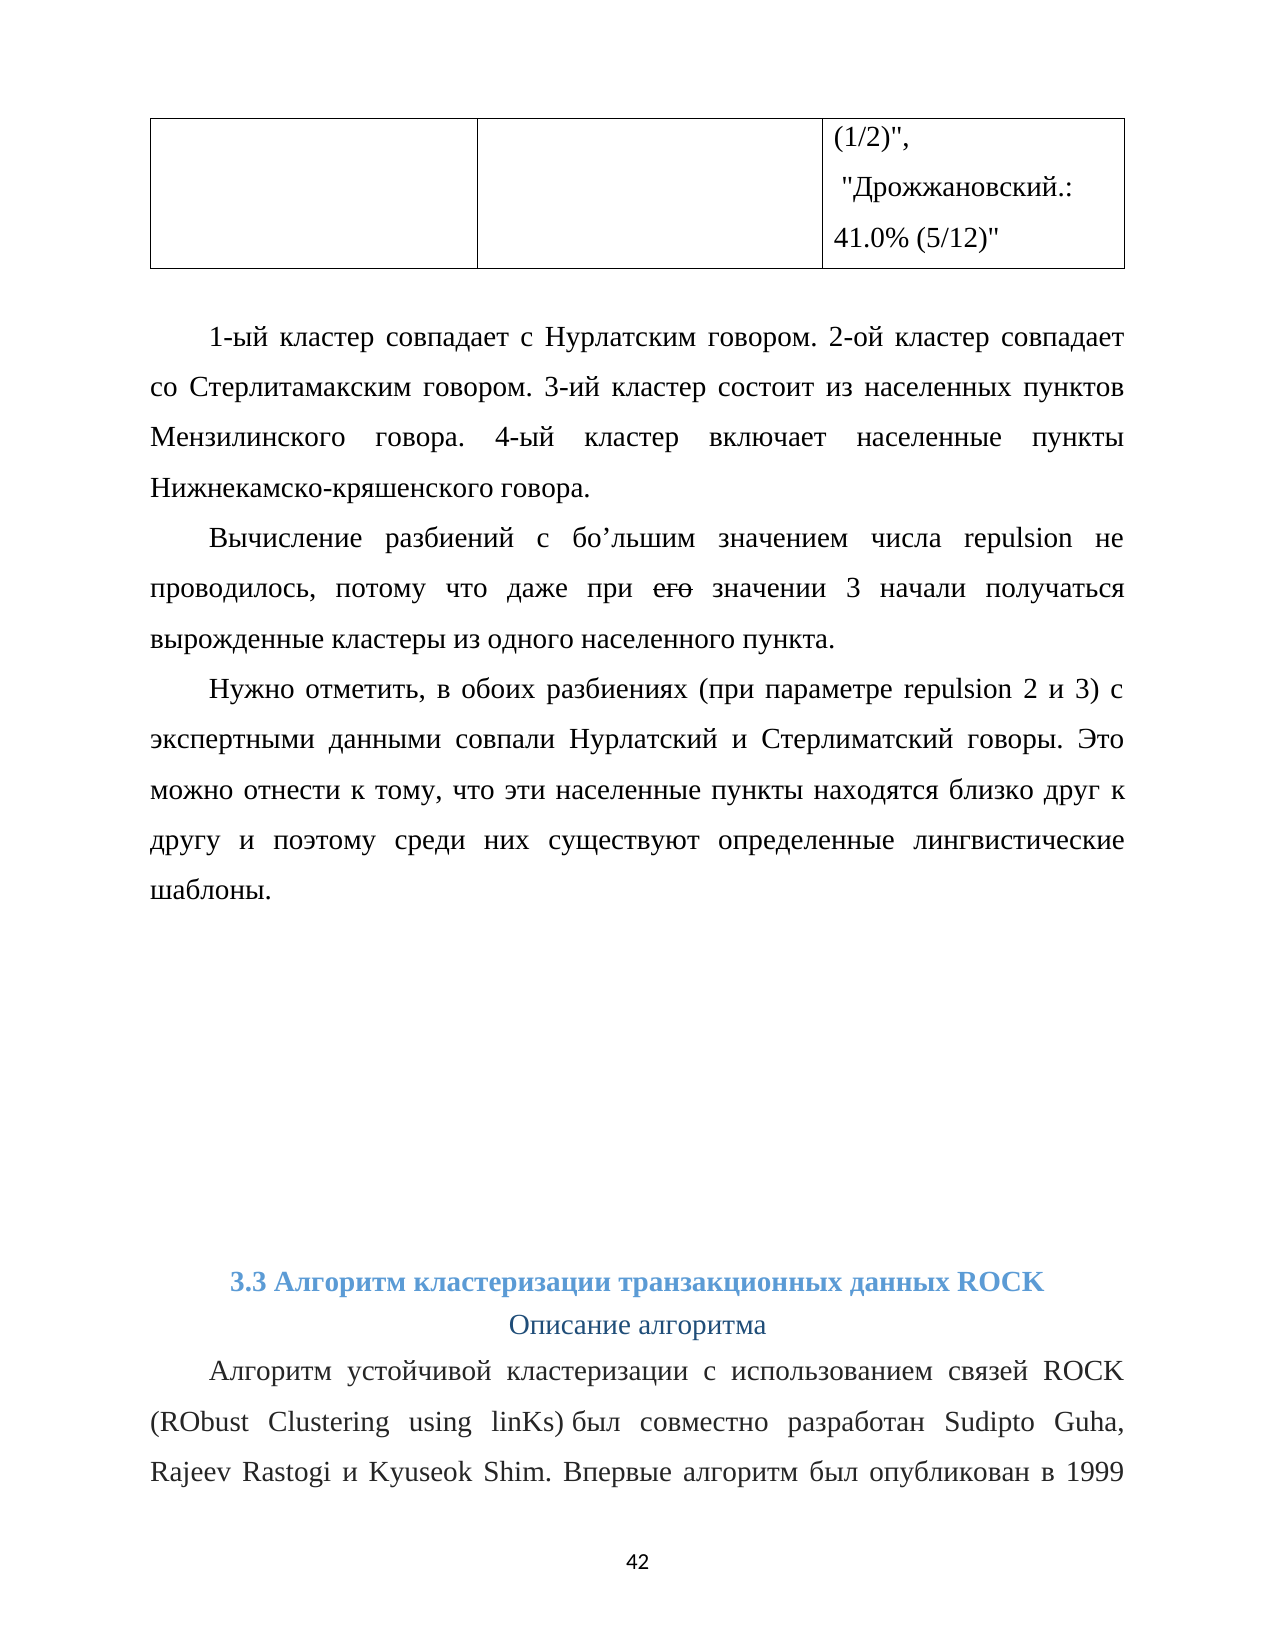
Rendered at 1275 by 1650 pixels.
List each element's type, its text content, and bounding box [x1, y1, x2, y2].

text Вычисление разбиений с бо’льшим значением числа repulsion не проводилось, потому что даже при его значении 3 начали получаться вырожденные кластеры из одного населенного пункта. [150, 520, 1125, 654]
subtitle Описание алгоритма [150, 1307, 1125, 1341]
text Нужно отметить, в обоих разбиениях (при параметре repulsion 2 и 3) с экспертными данными совпали Нурлатский и Стерлиматский говоры. Это можно отнести к тому, что эти населенные пункты находятся близко друг к другу и поэтому среди них существуют определенные лингвистические шаблоны. [150, 671, 1125, 906]
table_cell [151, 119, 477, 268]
text 1-ый кластер совпадает с Нурлатским говором. 2-ой кластер совпадает со Стерлитамакским говором. 3-ий кластер состоит из населенных пунктов Мензилинского говора. 4-ый кластер включает населенные пункты Нижнекамско-кряшенского говора. [150, 319, 1125, 503]
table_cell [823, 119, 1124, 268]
subtitle 3.3 Алгоритм кластеризации транзакционных данных ROCK [150, 1264, 1125, 1298]
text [150, 1353, 1125, 1487]
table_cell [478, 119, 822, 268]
